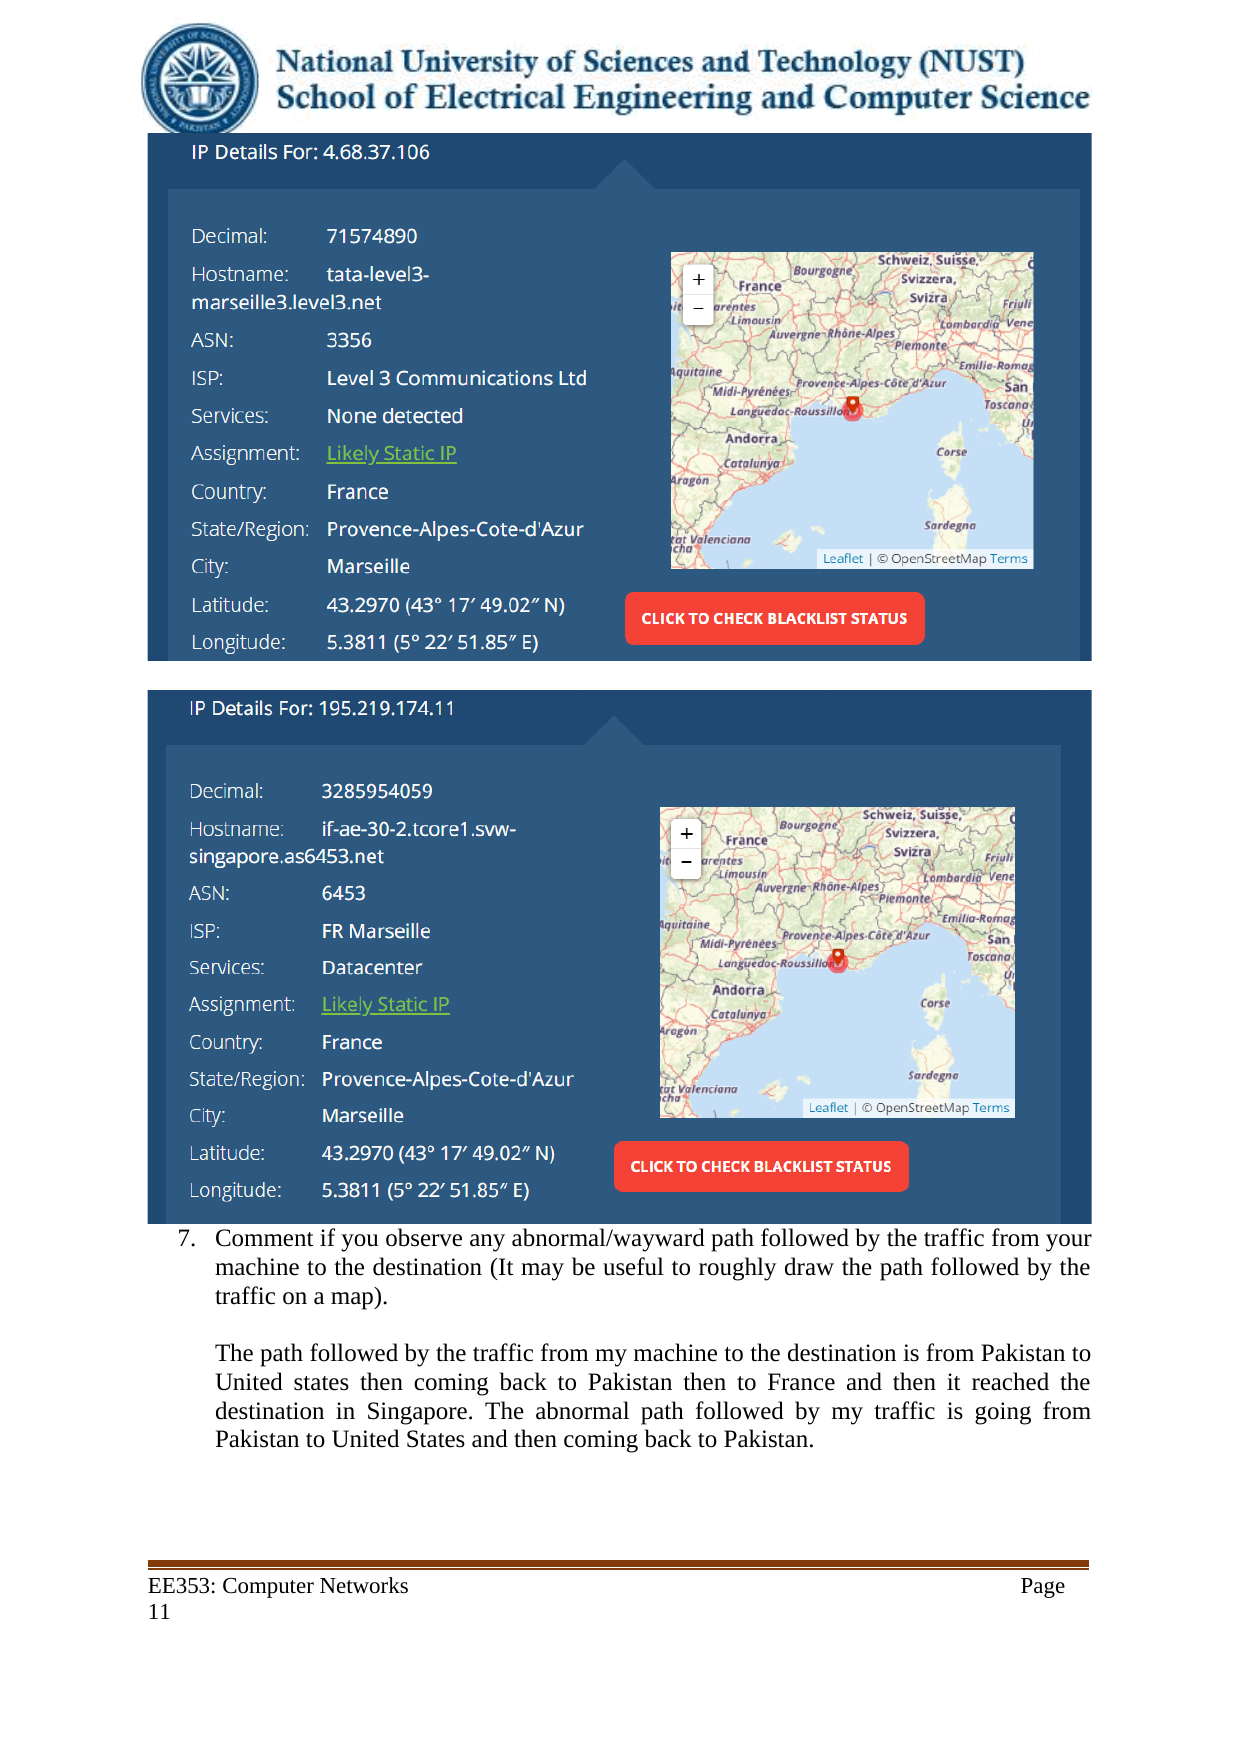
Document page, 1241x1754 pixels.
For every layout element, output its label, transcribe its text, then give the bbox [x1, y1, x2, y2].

list Comment if you observe any abnormal/wayward path followed by the traffic from your machine to the destination (It may be useful to roughly draw the path followed by the traffic on a map). [177, 1224, 1092, 1309]
picture [128, 17, 1104, 661]
picture [147, 689, 1092, 1224]
list The path followed by the traffic from my machine to the destination is from Pakistan to United states then coming back to Pakistan then to France and then it reached the destination in Singapore. The abnormal path followed by my traffic is going from Pakistan to United States and then coming back to Pakistan. [215, 1338, 1092, 1453]
